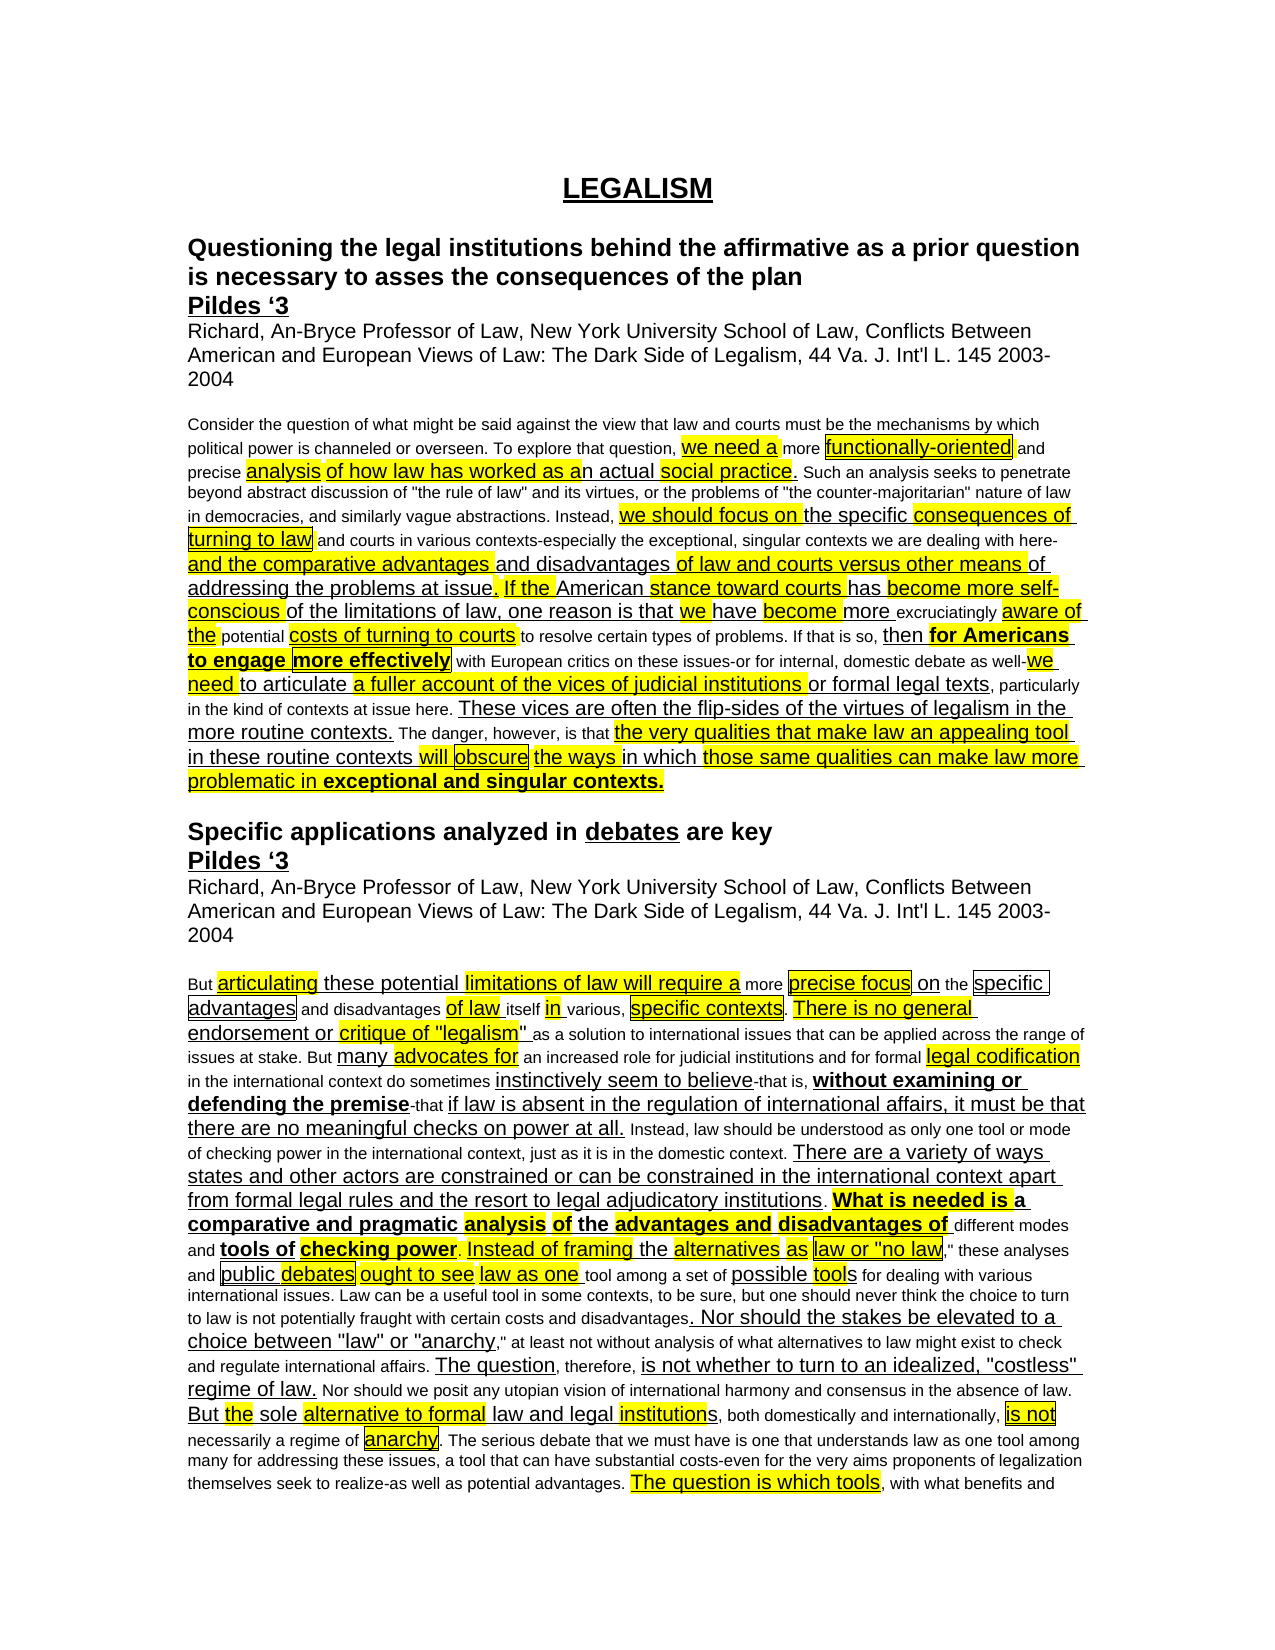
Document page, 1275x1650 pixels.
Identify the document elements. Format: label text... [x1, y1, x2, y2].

text Questioning the legal institutions behind the affirmative as a prior question is necessary to asses the consequences of the plan [187, 233, 1087, 291]
text Consider the question of what might be said against the view that law and courts must be the mechanisms by which political power is channeled or overseen. To explore that question, we need a more functionally-oriented and precise analysis of how law has worked as an actual social practice. Such an analysis seeks to penetrate beyond abstract discussion of "the rule of law" and its virtues, or the problems of "the counter-majoritarian" nature of law in democracies, and similarly vague abstractions. Instead, we should focus on the specific consequences of turning to law and courts in various contexts-especially the exceptional, singular contexts we are dealing with here-and the comparative advantages and disadvantages of law and courts versus other means of addressing the problems at issue. If the American stance toward courts has become more self-conscious of the limitations of law, one reason is that we have become more excruciatingly aware of the potential costs of turning to courts to resolve certain types of problems. If that is so, then for Americans to engage more effectively with European critics on these issues-or for internal, domestic debate as well-we need to articulate a fuller account of the vices of judicial institutions or formal legal texts, particularly in the kind of contexts at issue here. These vices are often the flip-sides of the virtues of legalism in the more routine contexts. The danger, however, is that the very qualities that make law an appealing tool in these routine contexts will obscure the ways in which those same qualities can make law more problematic in exceptional and singular contexts. [187, 415, 1087, 620]
text Specific applications analyzed in debates are key [187, 817, 1087, 846]
text Pildes ‘3 [187, 846, 1087, 874]
text Consider the question of what might be said against the view that law and courts must be the mechanisms by which political power is channeled or overseen. To explore that question, we need a more functionally-oriented and precise analysis of how law has worked as an actual social practice. Such an analysis seeks to penetrate beyond abstract discussion of "the rule of law" and its virtues, or the problems of "the counter-majoritarian" nature of law in democracies, and similarly vague abstractions. Instead, we should focus on the specific consequences of turning to law and courts in various contexts-especially the exceptional, singular contexts we are dealing with here-and the comparative advantages and disadvantages of law and courts versus other means of addressing the problems at issue. If the American stance toward courts has become more self-conscious of the limitations of law, one reason is that we have become more excruciatingly aware of the potential costs of turning to courts to resolve certain types of problems. If that is so, then for Americans to engage more effectively with European critics on these issues-or for internal, domestic debate as well-we need to articulate a fuller account of the vices of judicial institutions or formal legal texts, particularly in the kind of contexts at issue here. These vices are often the flip-sides of the virtues of legalism in the more routine contexts. The danger, however, is that the very qualities that make law an appealing tool in these routine contexts will obscure the ways in which those same qualities can make law more problematic in exceptional and singular contexts. [187, 597, 1087, 793]
text Pildes ‘3 [187, 291, 1087, 319]
text Richard, An-Bryce Professor of Law, New York University School of Law, Conflicts Between American and European Views of Law: The Dark Side of Legalism, 44 Va. J. Int'l L. 145 2003-2004 [187, 874, 1087, 946]
subtitle legalism [187, 171, 1087, 204]
text Richard, An-Bryce Professor of Law, New York University School of Law, Conflicts Between American and European Views of Law: The Dark Side of Legalism, 44 Va. J. Int'l L. 145 2003-2004 [187, 319, 1087, 391]
